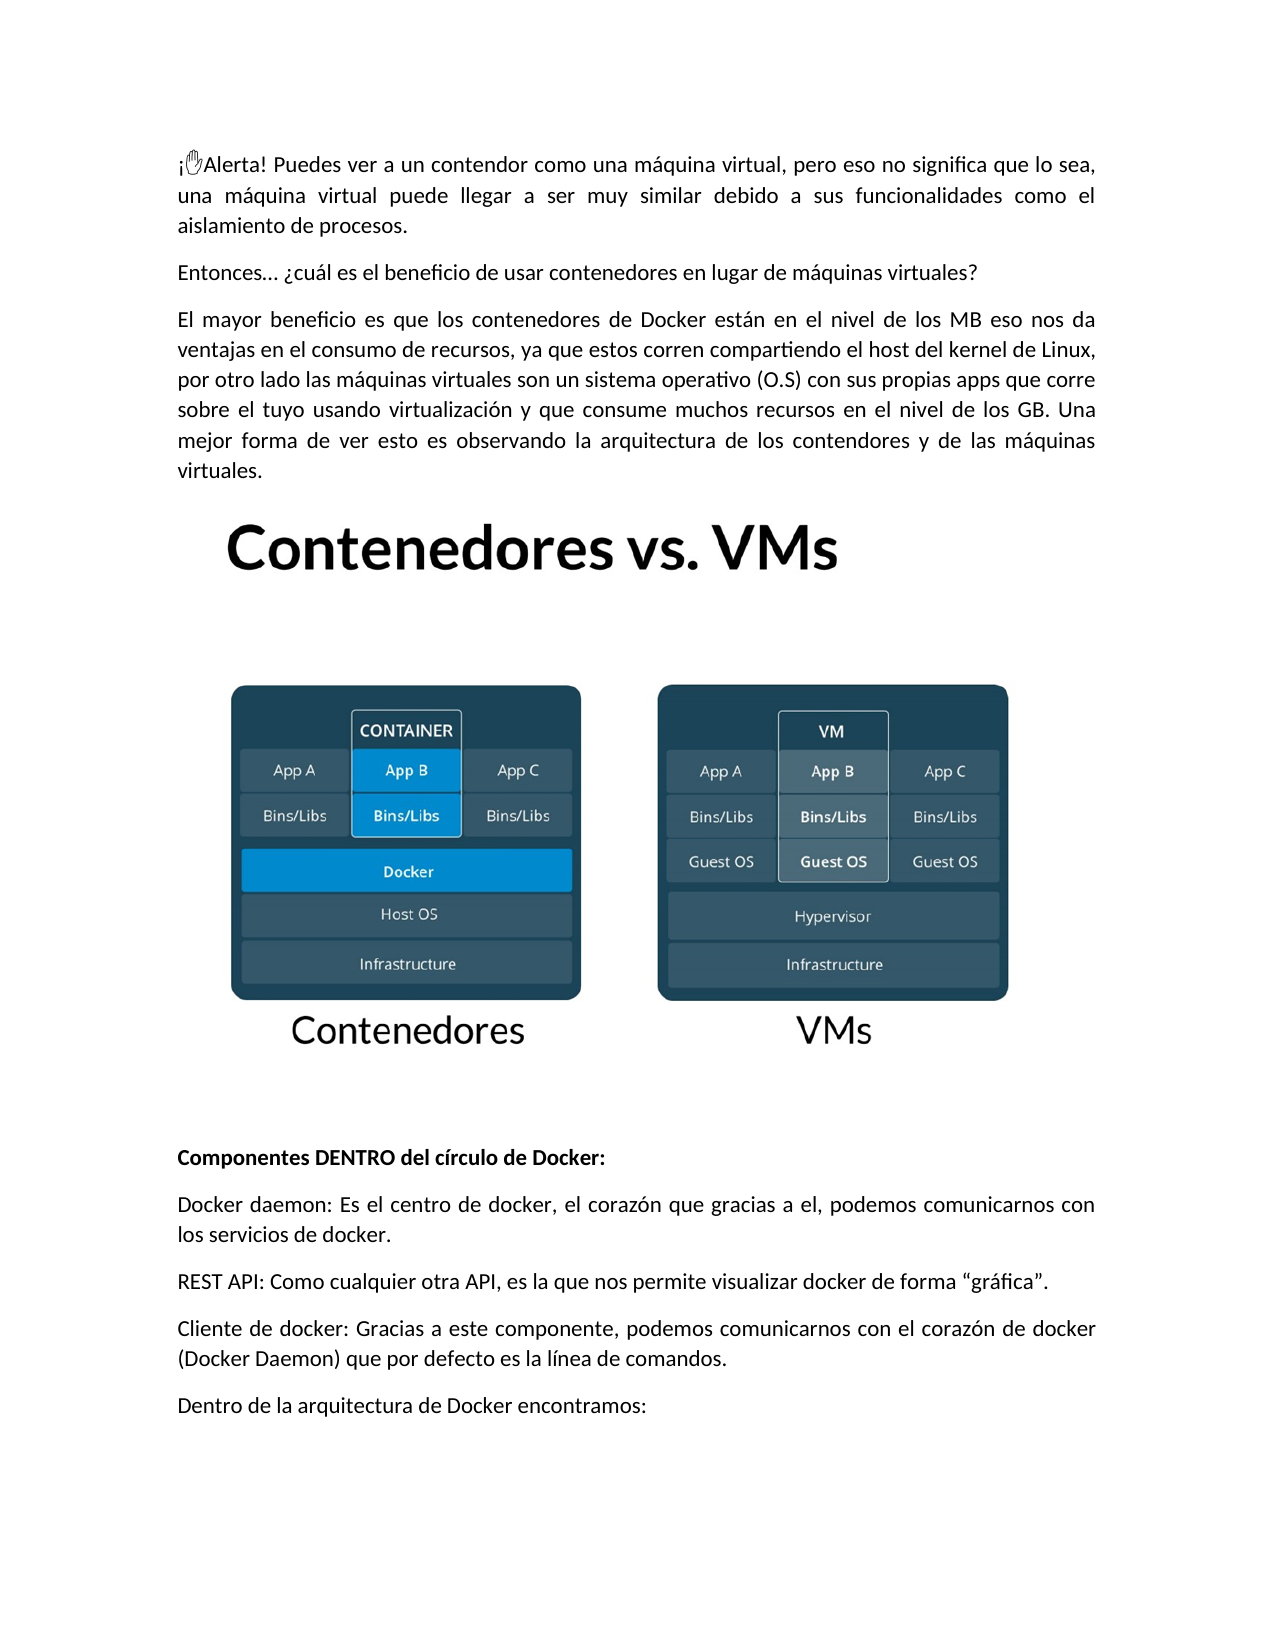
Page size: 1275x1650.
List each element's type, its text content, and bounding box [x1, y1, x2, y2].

text REST API: Como cualquier otra API, es la que nos permite visualizar docker de forma “gráfica”. [177, 1267, 1098, 1295]
text El mayor beneficio es que los contenedores de Docker están en el nivel de los MB eso nos da ventajas en el consumo de recursos, ya que estos corren compartiendo el host del kernel de Linux, por otro lado las máquinas virtuales son un sistema operativo (O.S) con sus propias apps que corre sobre el tuyo usando virtualización y que consume muchos recursos en el nivel de los GB. Una mejor forma de ver esto es observando la arquitectura de los contendores y de las máquinas virtuales. [177, 305, 1098, 484]
text Cliente de docker: Gracias a este componente, podemos comunicarnos con el corazón de docker (Docker Daemon) que por defecto es la línea de comandos. [177, 1314, 1098, 1372]
text Entonces… ¿cuál es el beneficio de usar contenedores en lugar de máquinas virtuales? [177, 258, 1098, 286]
picture [208, 502, 1049, 1078]
text Componentes DENTRO del círculo de Docker: [177, 1143, 1098, 1171]
text ¡✋Alerta! Puedes ver a un contendor como una máquina virtual, pero eso no significa que lo sea, una máquina virtual puede llegar a ser muy similar debido a sus funcionalidades como el aislamiento de procesos. [177, 148, 1098, 239]
text Dentro de la arquitectura de Docker encontramos: [177, 1391, 1098, 1419]
text Docker daemon: Es el centro de docker, el corazón que gracias a el, podemos comunicarnos con los servicios de docker. [177, 1190, 1098, 1248]
